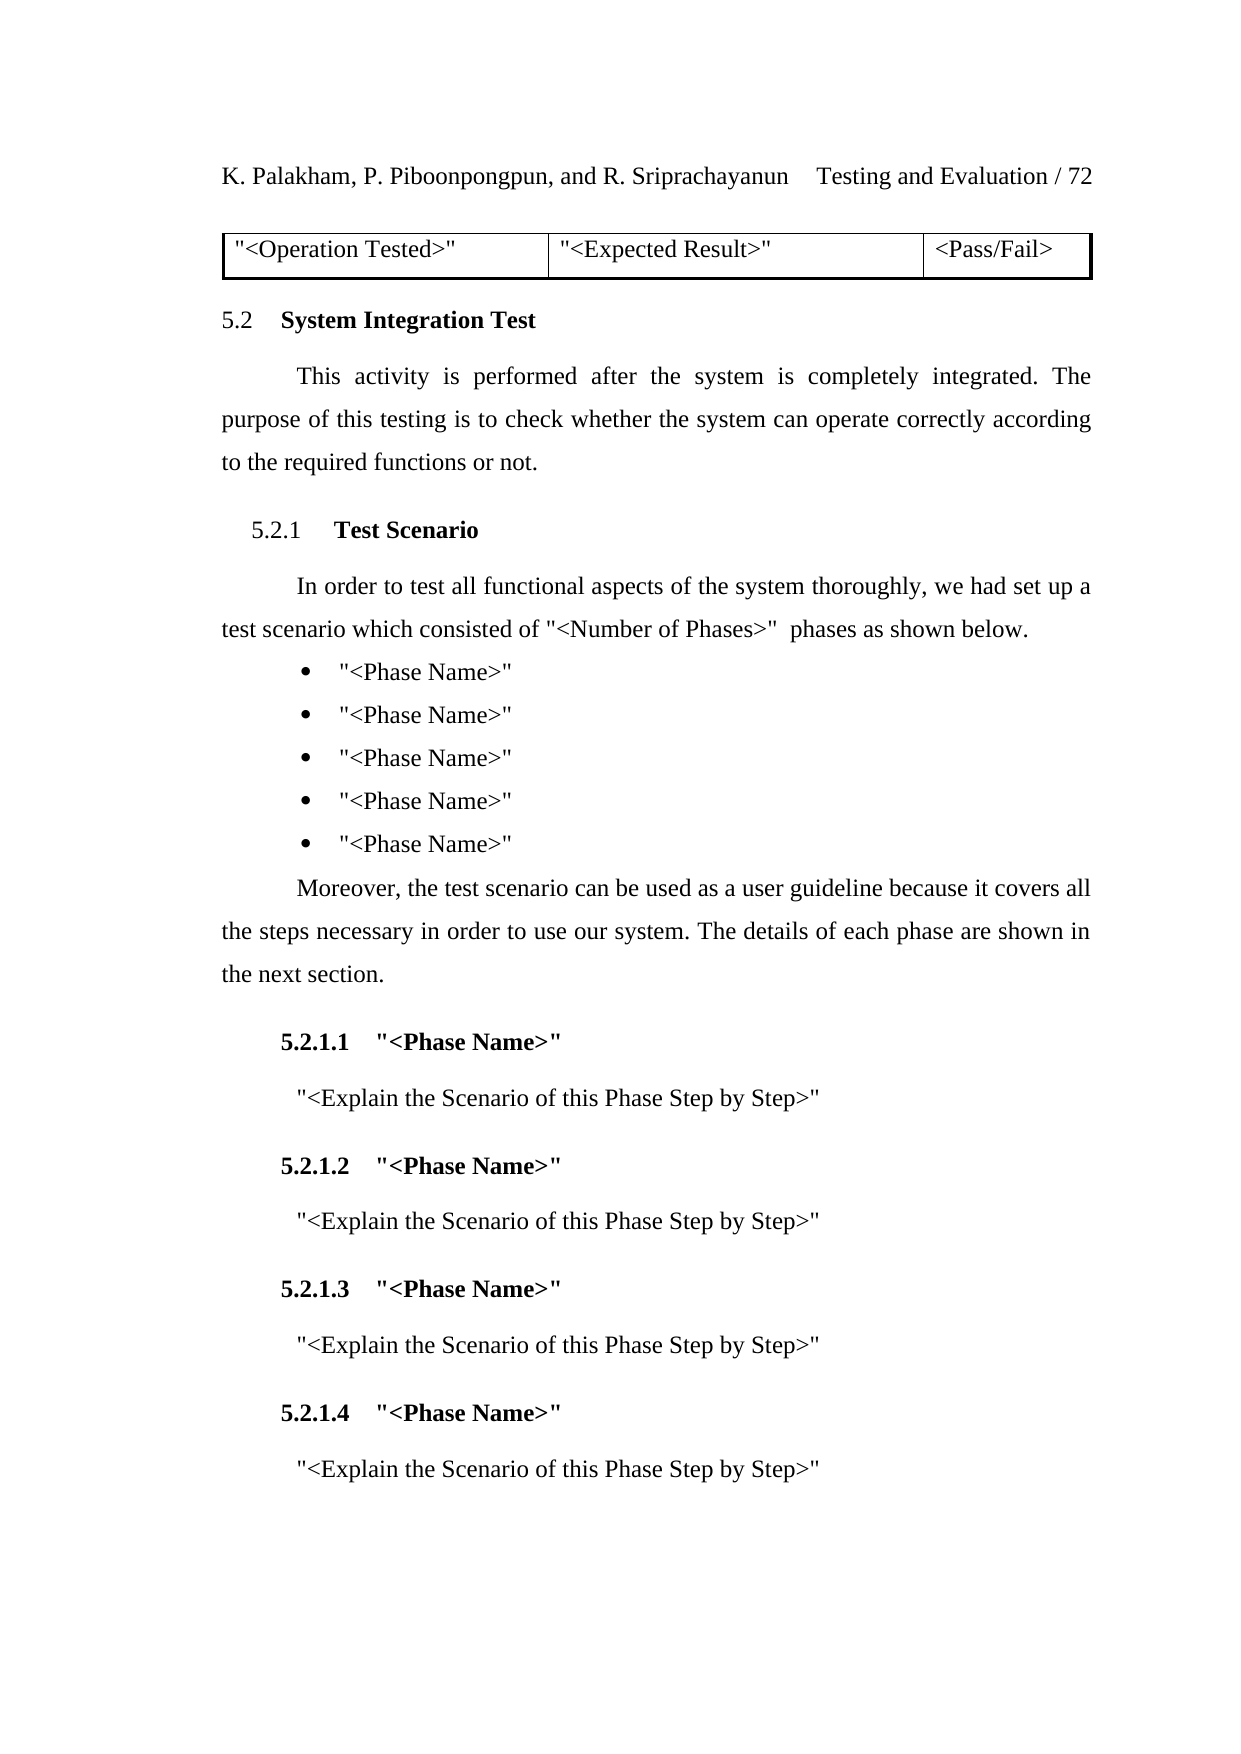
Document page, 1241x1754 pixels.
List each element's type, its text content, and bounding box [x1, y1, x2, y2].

table_cell [924, 234, 1089, 277]
subtitle Test Scenario [251, 515, 1092, 544]
table_cell [549, 234, 923, 277]
subtitle System Integration Test [221, 305, 1092, 334]
table_cell [225, 234, 548, 277]
text Moreover, the test scenario can be used as a user guideline because it covers all the steps necessary in order to use our system. The details of each phase are shown in the next section. [221, 873, 1092, 988]
text This activity is performed after the system is completely integrated. The purpose of this testing is to check whether the system can operate correctly according to the required functions or not. [221, 361, 1092, 476]
text In order to test all functional aspects of the system thoroughly, we had set up a test scenario which consisted of phases as shown below. [221, 571, 1092, 643]
